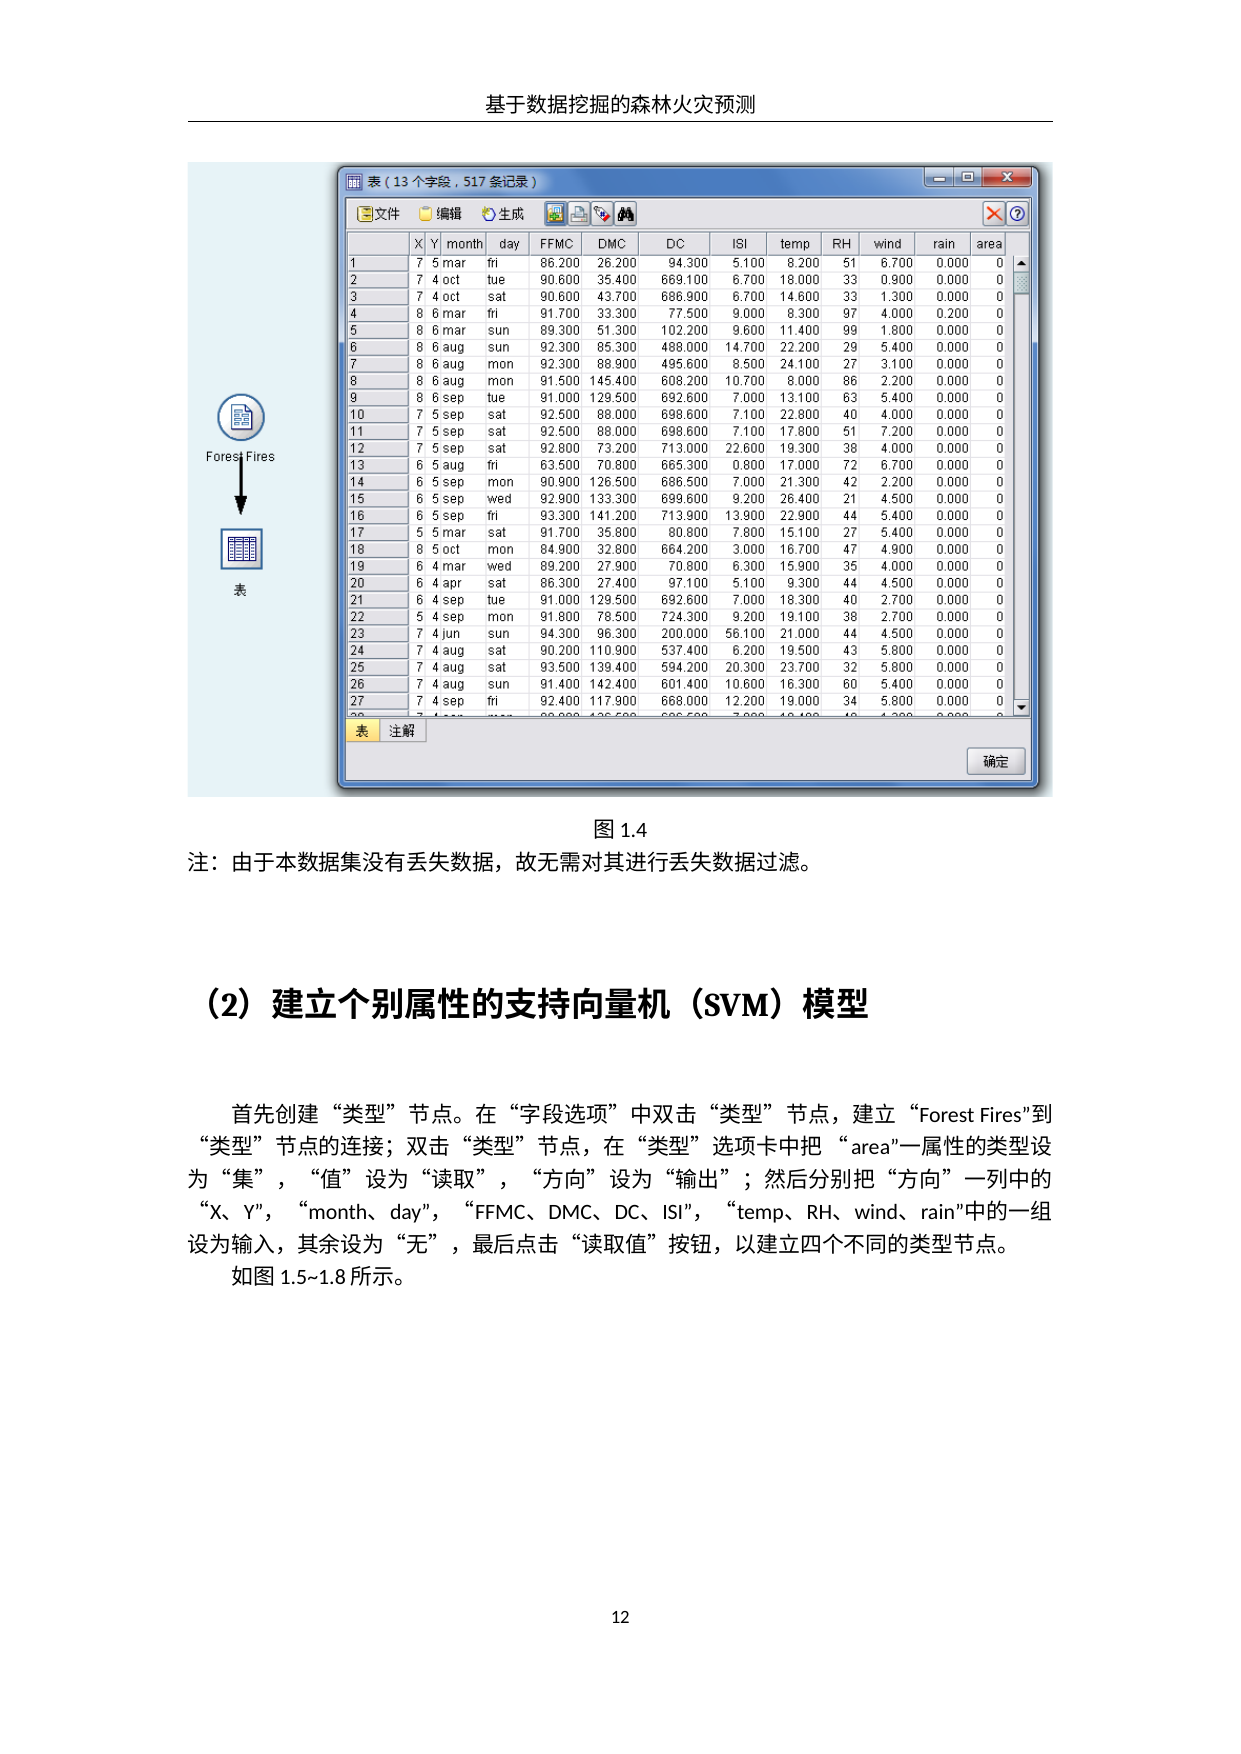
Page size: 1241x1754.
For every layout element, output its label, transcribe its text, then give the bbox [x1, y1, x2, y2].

text 注：由于本数据集没有丢失数据，故无需对其进行丢失数据过滤。 [187, 844, 1053, 877]
picture [187, 162, 1053, 797]
text 首先创建“类型”节点。在“字段选项”中双击“类型”节点，建立“Forest Fires”到“类型”节点的连接；双击“类型”节点，在“类型”选项卡中把 “area”一属性的类型设为“集”，“值”设为“读取”，“方向”设为“输出”；然后分别把“方向”一列中的“X、Y”，“month、day”，“FFMC、DMC、DC、ISI”，“temp、RH、wind、rain”中的一组设为输入，其余设为“无”，最后点击“读取值”按钮，以建立四个不同的类型节点。 [187, 1096, 1053, 1259]
text 图1.4 [187, 812, 1053, 844]
text 如图1.5~1.8所示。 [187, 1259, 1053, 1291]
subtitle （2）建立个别属性的支持向量机（SVM）模型 [187, 969, 1053, 1034]
